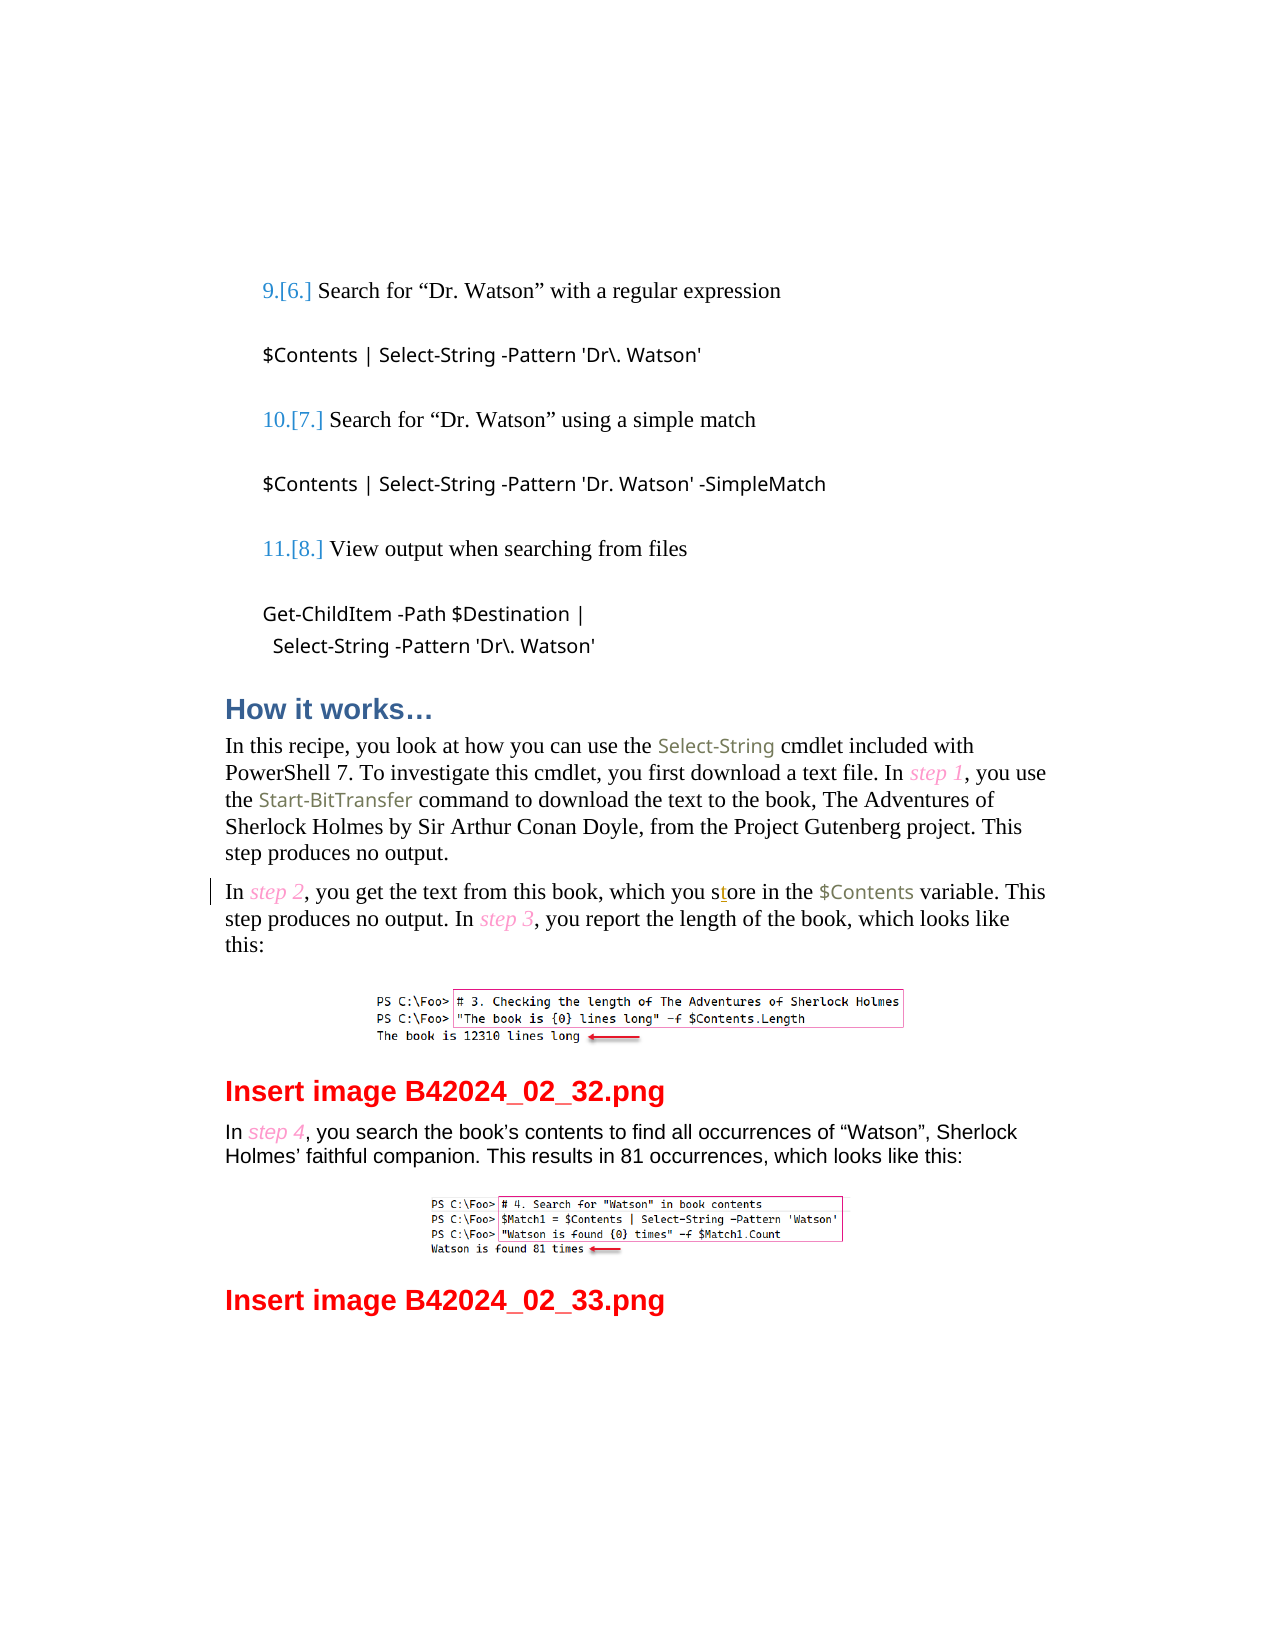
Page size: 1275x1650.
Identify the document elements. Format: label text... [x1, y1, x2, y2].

text Get-ChildItem -Path $Destination | [262, 600, 1050, 627]
subtitle How it works… [225, 692, 1050, 726]
text In step 4, you search the book’s contents to find all occurrences of “Watson”, Sherlock Holmes’ faithful companion. This results in 81 occurrences, which looks like this: [225, 1119, 1050, 1167]
text $Contents | Select-String -Pattern 'Dr\. Watson' [262, 341, 1050, 368]
text Search for “Dr. Watson” using a simple match [262, 406, 1012, 432]
text $Contents | Select-String -Pattern 'Dr. Watson' -SimpleMatch [262, 471, 1050, 498]
picture [424, 1192, 851, 1258]
text View output when searching from files [262, 535, 1012, 561]
text In step 2, you get the text from this book, which you sore in the $Contents variable. This step produces no output. In step 3, you report the length of the book, which looks like this: [225, 878, 1050, 958]
text Select-String -Pattern 'Dr\. Watson' [262, 632, 1050, 659]
picture [366, 982, 909, 1049]
text Insert image B42024_02_32.png [225, 1073, 1050, 1107]
text Insert image B42024_02_33.png [225, 1283, 1050, 1316]
text Search for “Dr. Watson” with a regular expression [262, 277, 1012, 303]
text In this recipe, you look at how you can use the Select-String cmdlet included with PowerShell 7. To investigate this cmdlet, you first download a text file. In step 1, you use the Start-BitTransfer command to download the text to the book, The Adventures of Sherlock Holmes by Sir Arthur Conan Doyle, from the Project Gutenberg project. This step produces no output. [225, 732, 1050, 866]
